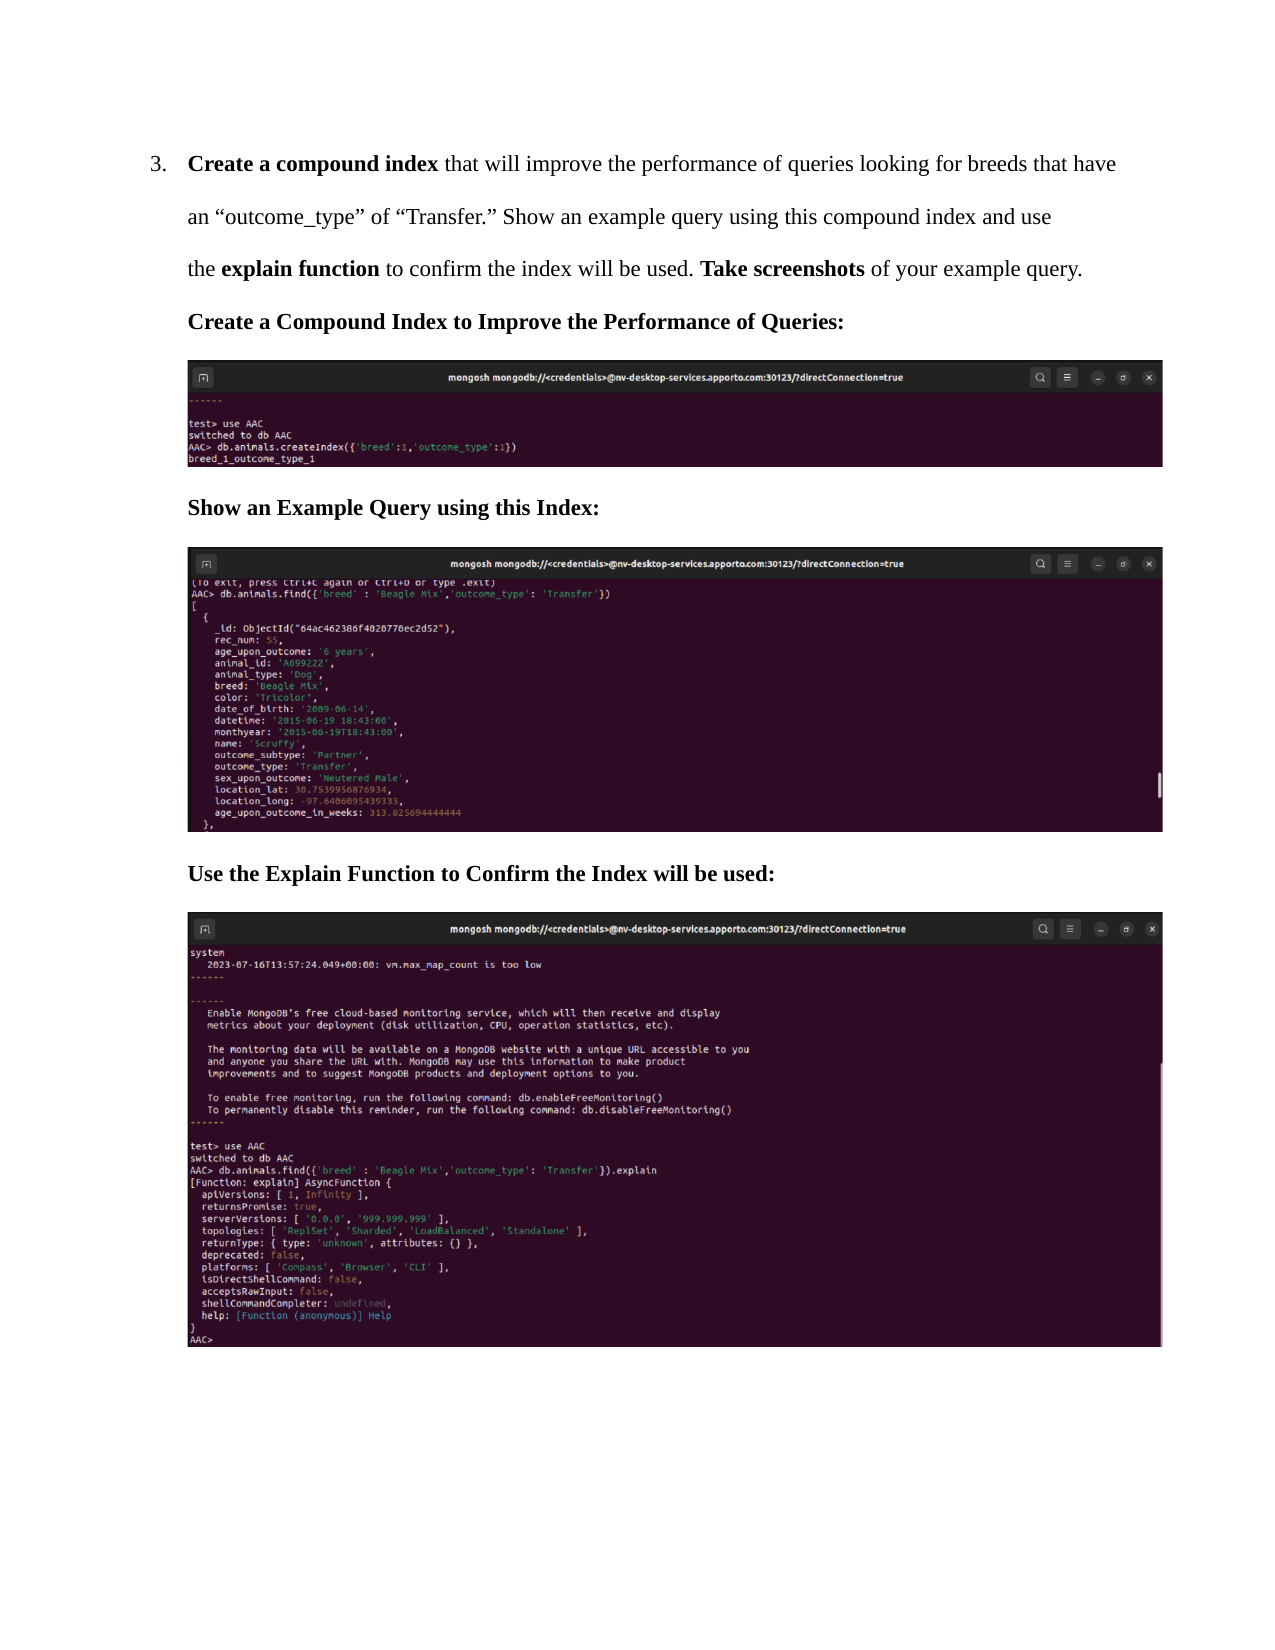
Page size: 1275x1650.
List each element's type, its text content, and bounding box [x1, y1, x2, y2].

picture [187, 360, 1163, 467]
text Create a Compound Index to Improve the Performance of Queries: [187, 308, 1125, 334]
text Use the Explain Function to Confirm the Index will be used: [187, 860, 1125, 886]
picture [187, 547, 1163, 832]
list Create a compound index that will improve the performance of queries looking for breeds that have an “outcome_type” of “Transfer.” Show an example query using this compound index and use the explain function to confirm the index will be used. Take screenshots of your example query. [150, 150, 1125, 282]
text Show an Example Query using this Index: [187, 494, 1125, 521]
picture [187, 912, 1163, 1347]
